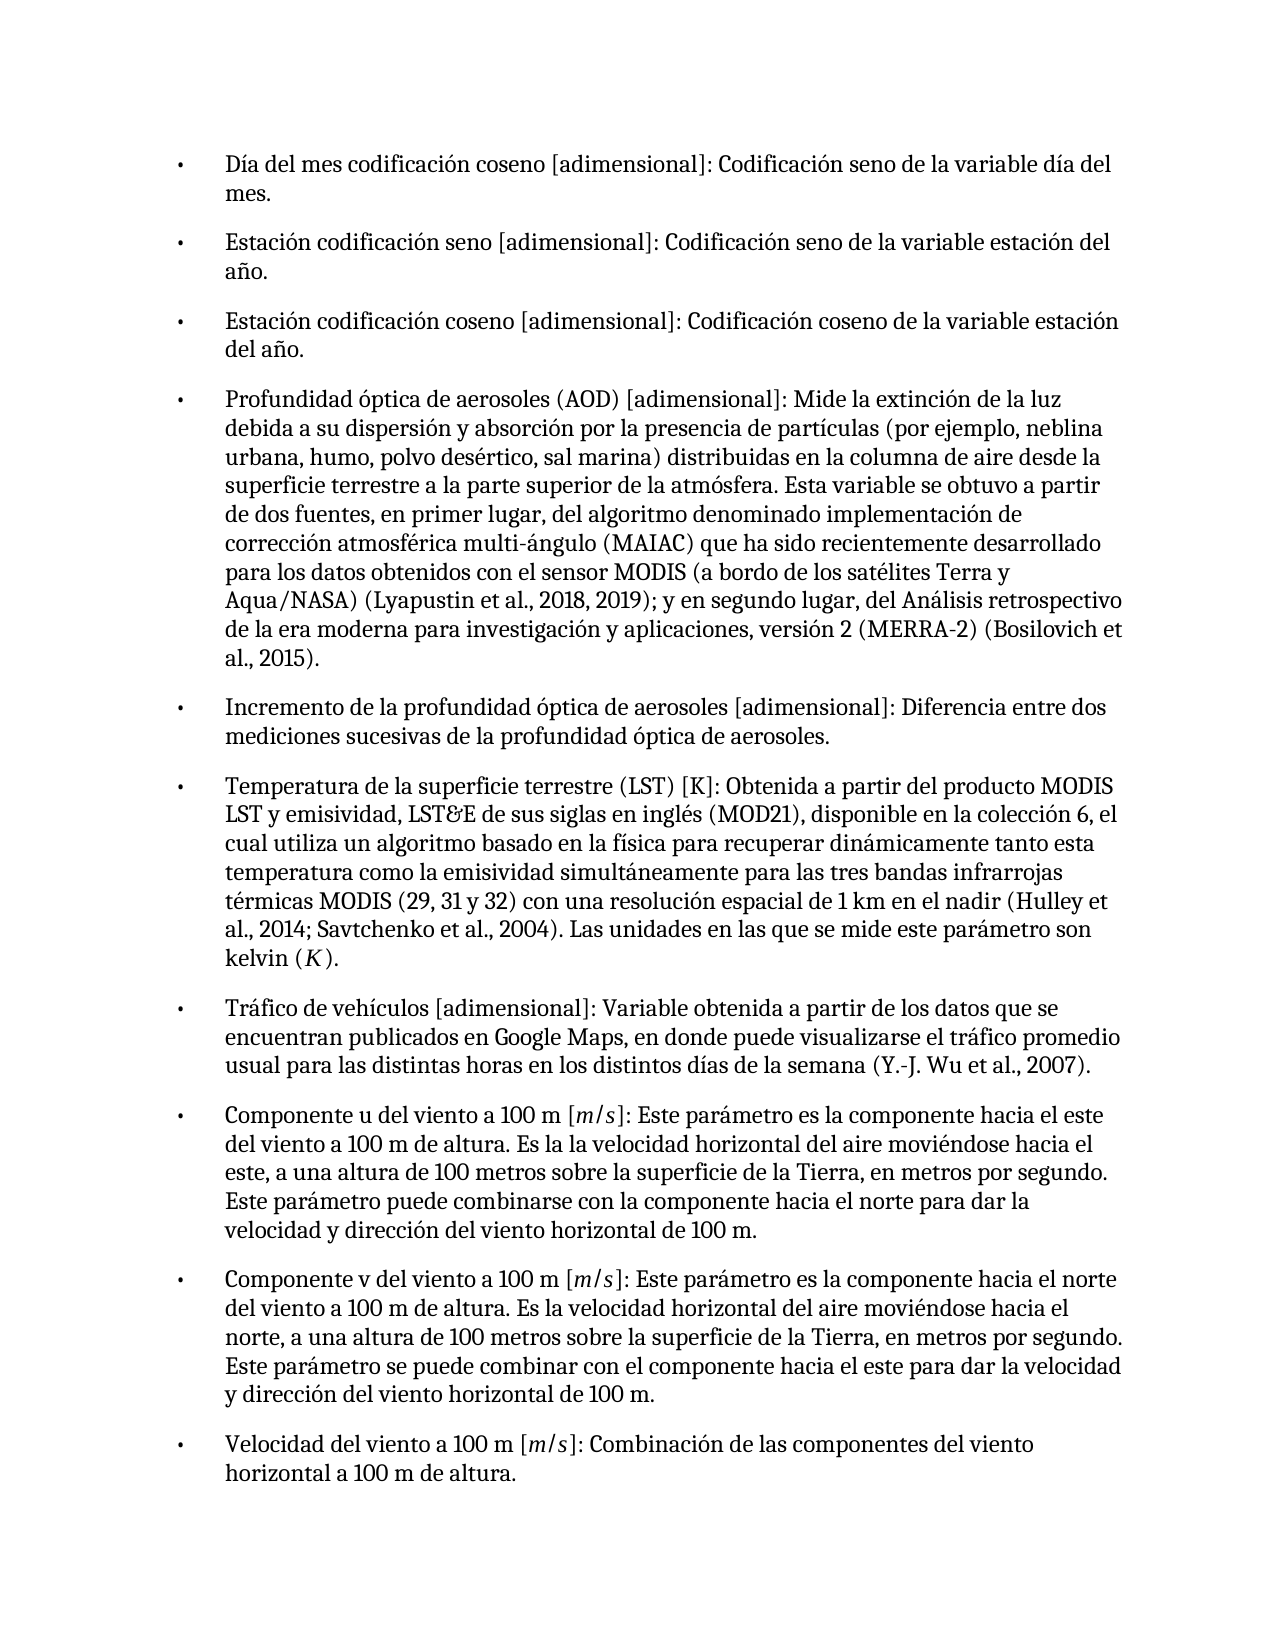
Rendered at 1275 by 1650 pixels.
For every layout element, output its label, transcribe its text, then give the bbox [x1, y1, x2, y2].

list Componente u del viento a 100 m []: Este parámetro es la componente hacia el este del viento a 100 m de altura. Es la la velocidad horizontal del aire moviéndose hacia el este, a una altura de 100 metros sobre la superficie de la Tierra, en metros por segundo. Este parámetro puede combinarse con la componente hacia el norte para dar la velocidad y dirección del viento horizontal de 100 m. [175, 1101, 1125, 1244]
list Profundidad óptica de aerosoles (AOD) [adimensional]: Mide la extinción de la luz debida a su dispersión y absorción por la presencia de partículas (por ejemplo, neblina urbana, humo, polvo desértico, sal marina) distribuidas en la columna de aire desde la superficie terrestre a la parte superior de la atmósfera. Esta variable se obtuvo a partir de dos fuentes, en primer lugar, del algoritmo denominado implementación de corrección atmosférica multi-ángulo (MAIAC) que ha sido recientemente desarrollado para los datos obtenidos con el sensor MODIS (a bordo de los satélites Terra y Aqua/NASA) (Lyapustin et al., 2018, 2019); y en segundo lugar, del Análisis retrospectivo de la era moderna para investigación y aplicaciones, versión 2 (MERRA-2) (Bosilovich et al., 2015). [175, 385, 1125, 672]
list Incremento de la profundidad óptica de aerosoles [adimensional]: Diferencia entre dos mediciones sucesivas de la profundidad óptica de aerosoles. [175, 693, 1125, 751]
list Tráfico de vehículos [adimensional]: Variable obtenida a partir de los datos que se encuentran publicados en Google Maps, en donde puede visualizarse el tráfico promedio usual para las distintas horas en los distintos días de la semana (Y.-J. Wu et al., 2007). [175, 994, 1125, 1080]
list Velocidad del viento a 100 m []: Combinación de las componentes del viento horizontal a 100 m de altura. [175, 1430, 1125, 1487]
list Estación codificación seno [adimensional]: Codificación seno de la variable estación del año. [175, 228, 1125, 286]
list Estación codificación coseno [adimensional]: Codificación coseno de la variable estación del año. [175, 307, 1125, 364]
list Día del mes codificación coseno [adimensional]: Codificación seno de la variable día del mes. [175, 150, 1125, 207]
list Componente v del viento a 100 m []: Este parámetro es la componente hacia el norte del viento a 100 m de altura. Es la velocidad horizontal del aire moviéndose hacia el norte, a una altura de 100 metros sobre la superficie de la Tierra, en metros por segundo. Este parámetro se puede combinar con el componente hacia el este para dar la velocidad y dirección del viento horizontal de 100 m. [175, 1265, 1125, 1409]
list Temperatura de la superficie terrestre (LST) [K]: Obtenida a partir del producto MODIS LST y emisividad, LST&E de sus siglas en inglés (MOD21), disponible en la colección 6, el cual utiliza un algoritmo basado en la física para recuperar dinámicamente tanto esta temperatura como la emisividad simultáneamente para las tres bandas infrarrojas térmicas MODIS (29, 31 y 32) con una resolución espacial de 1 km en el nadir (Hulley et al., 2014; Savtchenko et al., 2004). Las unidades en las que se mide este parámetro son kelvin (). [175, 772, 1125, 973]
